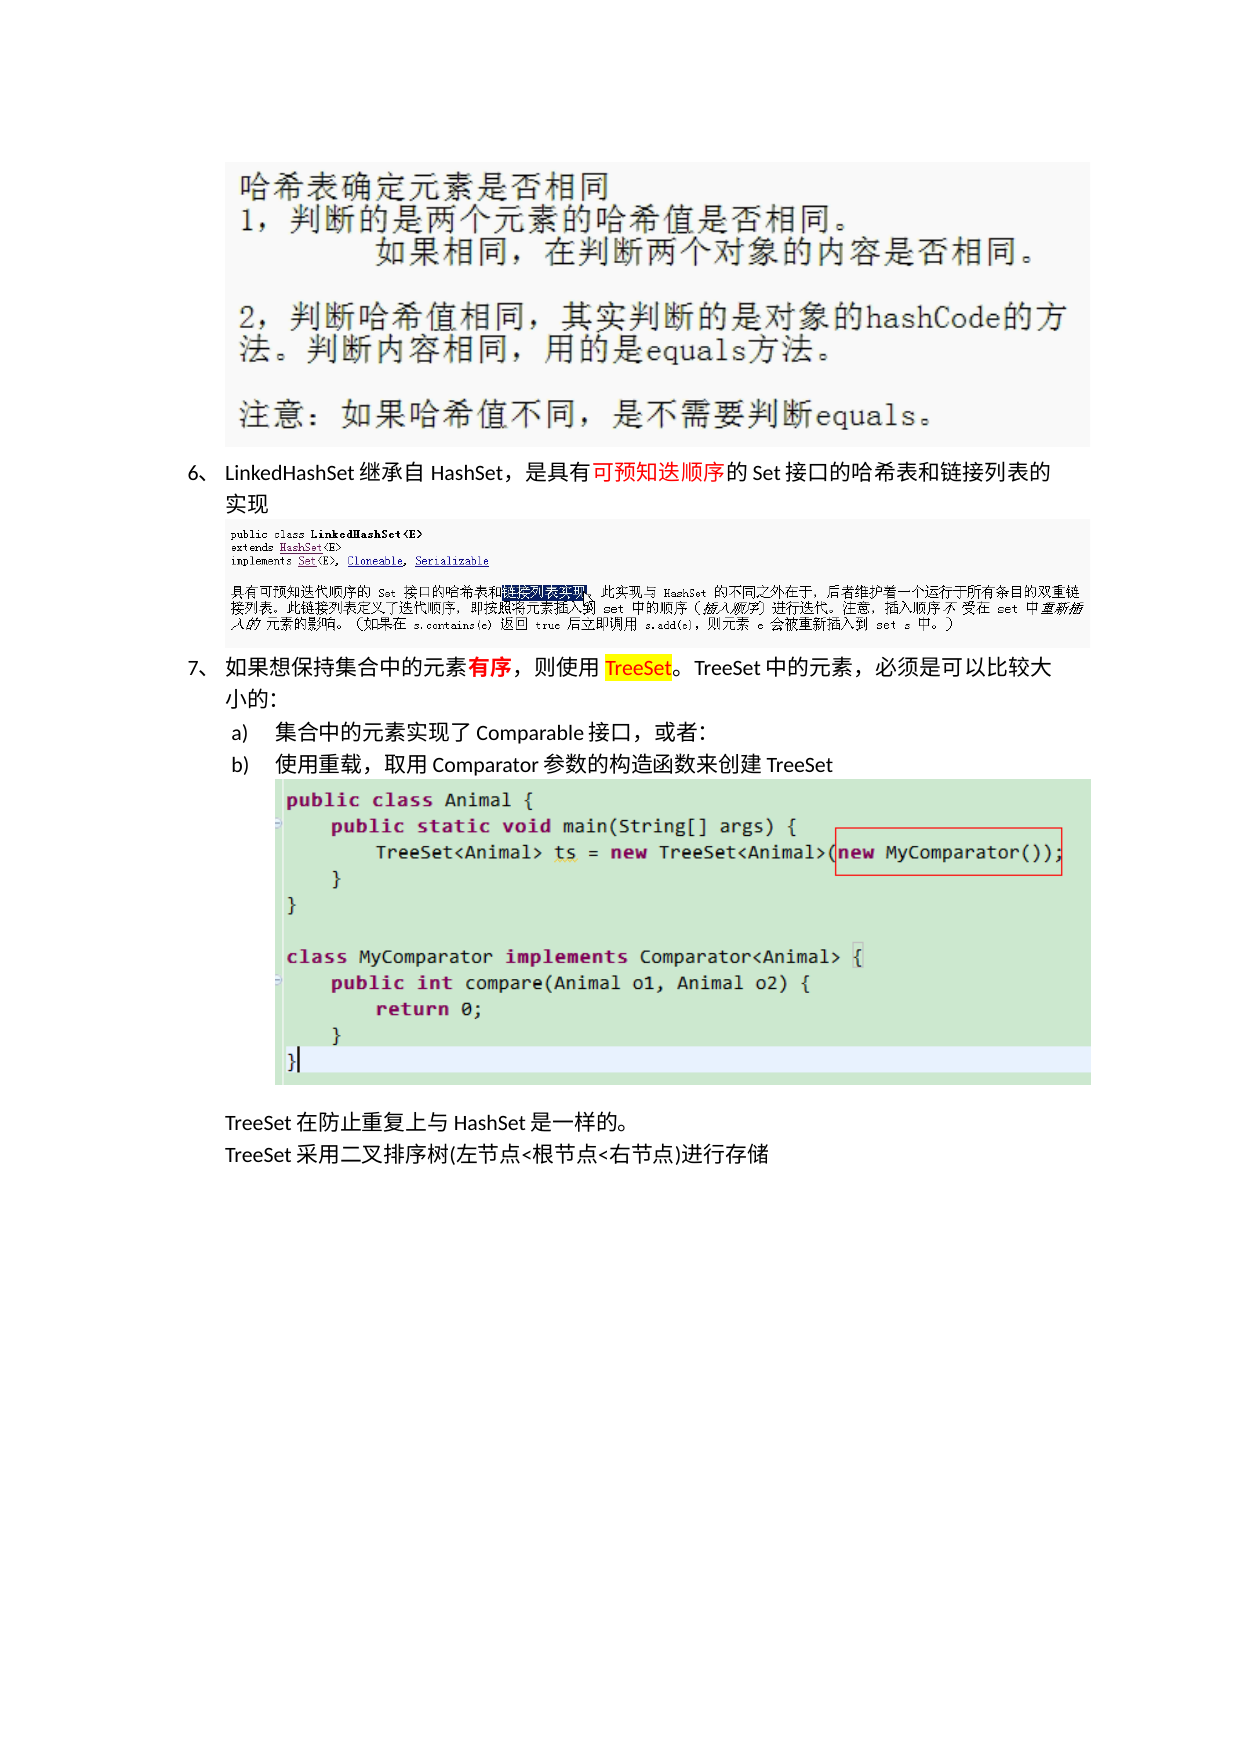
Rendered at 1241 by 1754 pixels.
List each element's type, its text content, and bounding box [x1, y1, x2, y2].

picture [225, 519, 1091, 648]
list 使用重载，取用Comparator参数的构造函数来创建TreeSet [231, 747, 1053, 779]
list TreeSet采用二叉排序树(左节点<根节点<右节点)进行存储 [225, 1137, 1053, 1169]
list TreeSet在防止重复上与HashSet是一样的。 [225, 1104, 1053, 1137]
picture [275, 779, 1091, 1085]
list 集合中的元素实现了Comparable接口，或者： [231, 714, 1053, 747]
picture [225, 162, 1091, 447]
list LinkedHashSet继承自HashSet，是具有可预知迭顺序的Set接口的哈希表和链接列表的实现 [187, 454, 1053, 519]
list 如果想保持集合中的元素有序，则使用TreeSet。TreeSet中的元素，必须是可以比较大小的： [187, 649, 1053, 714]
